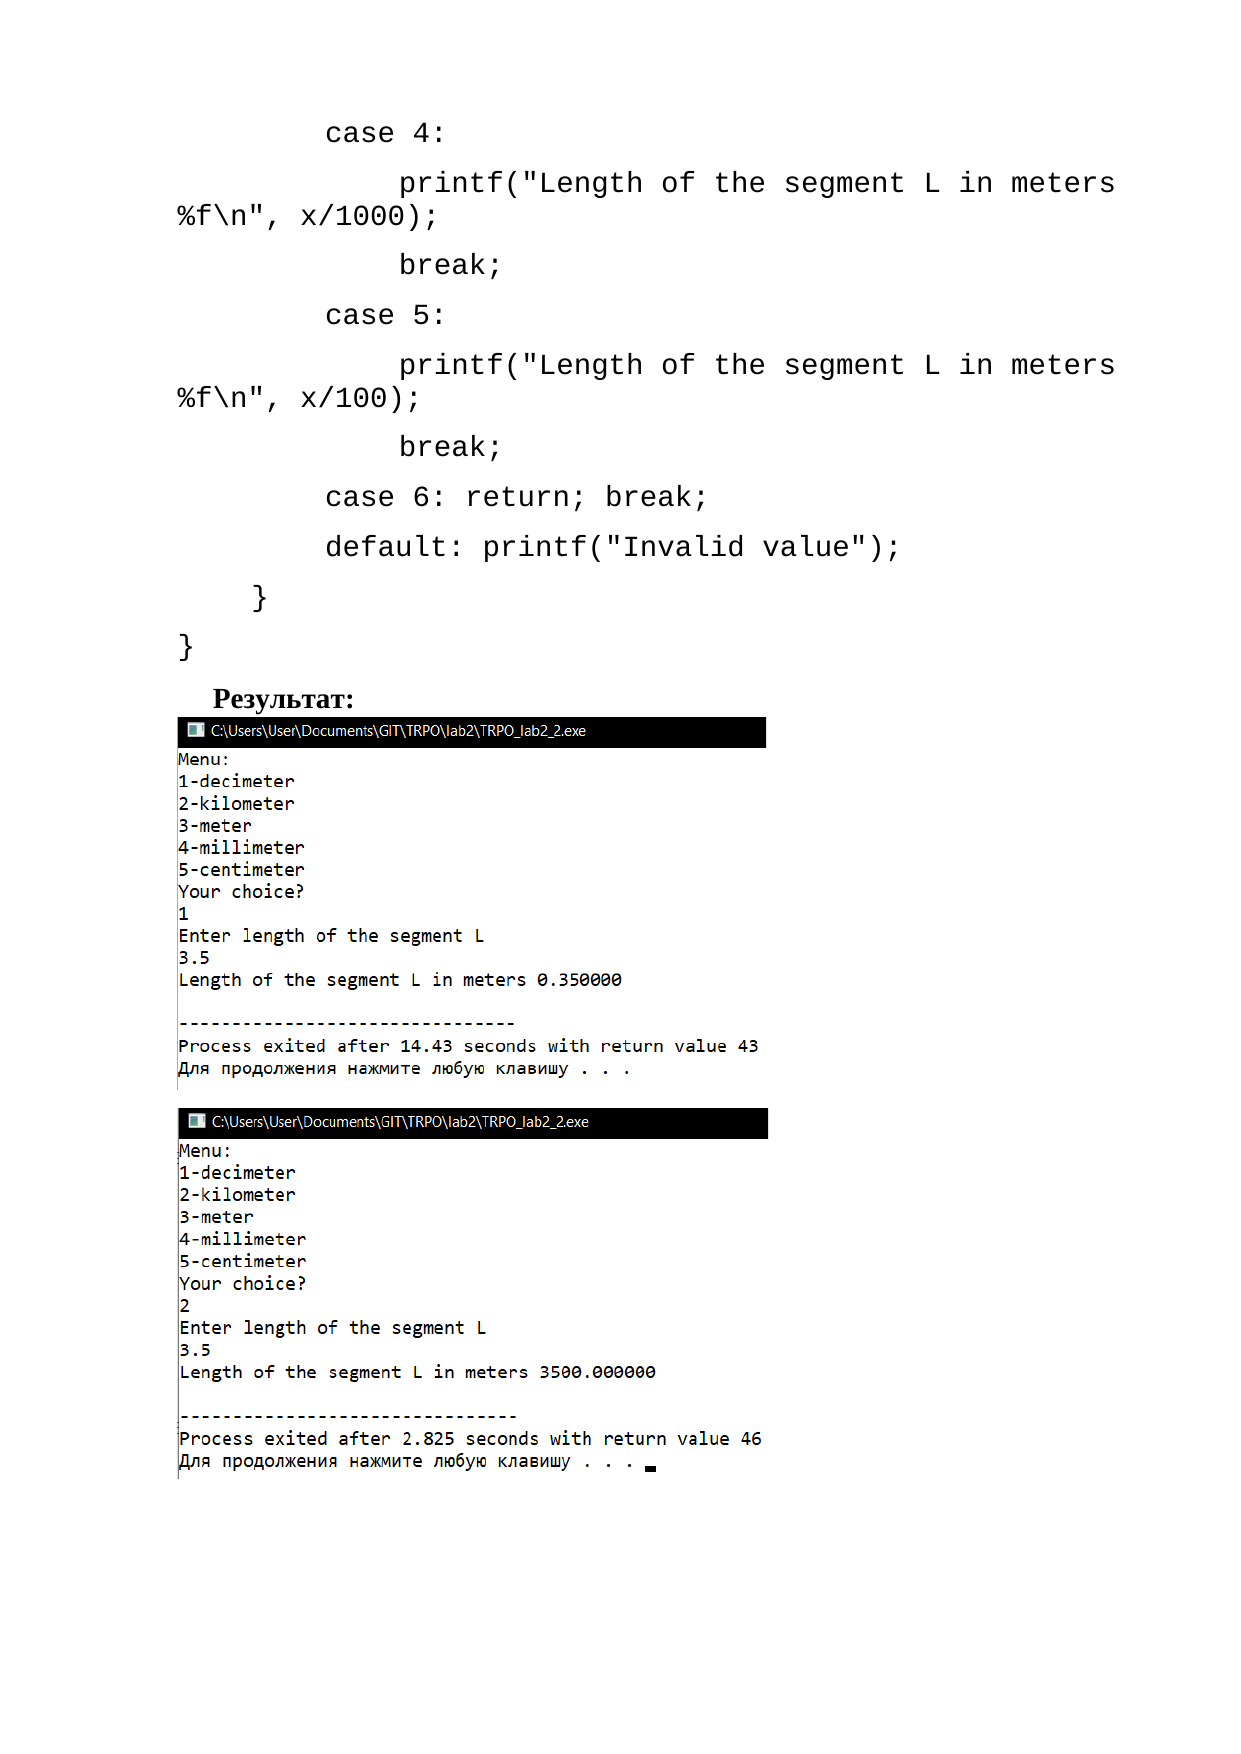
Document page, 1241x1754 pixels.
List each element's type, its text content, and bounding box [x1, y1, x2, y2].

text default: printf("Invalid value"); [177, 532, 1152, 565]
picture [177, 1108, 769, 1479]
text case 5: [177, 300, 1152, 333]
text break; [177, 251, 1152, 283]
text case 6: return; break; [177, 482, 1152, 515]
text printf("Length of the segment L in meters %f\n", x/100); [177, 350, 1152, 416]
text break; [177, 433, 1152, 466]
text Результат: [177, 681, 1152, 714]
text } [177, 631, 1152, 664]
picture [177, 717, 767, 1090]
text printf("Length of the segment L in meters %f\n", x/1000); [177, 168, 1152, 234]
text case 4: [177, 118, 1152, 151]
text } [177, 582, 1152, 615]
